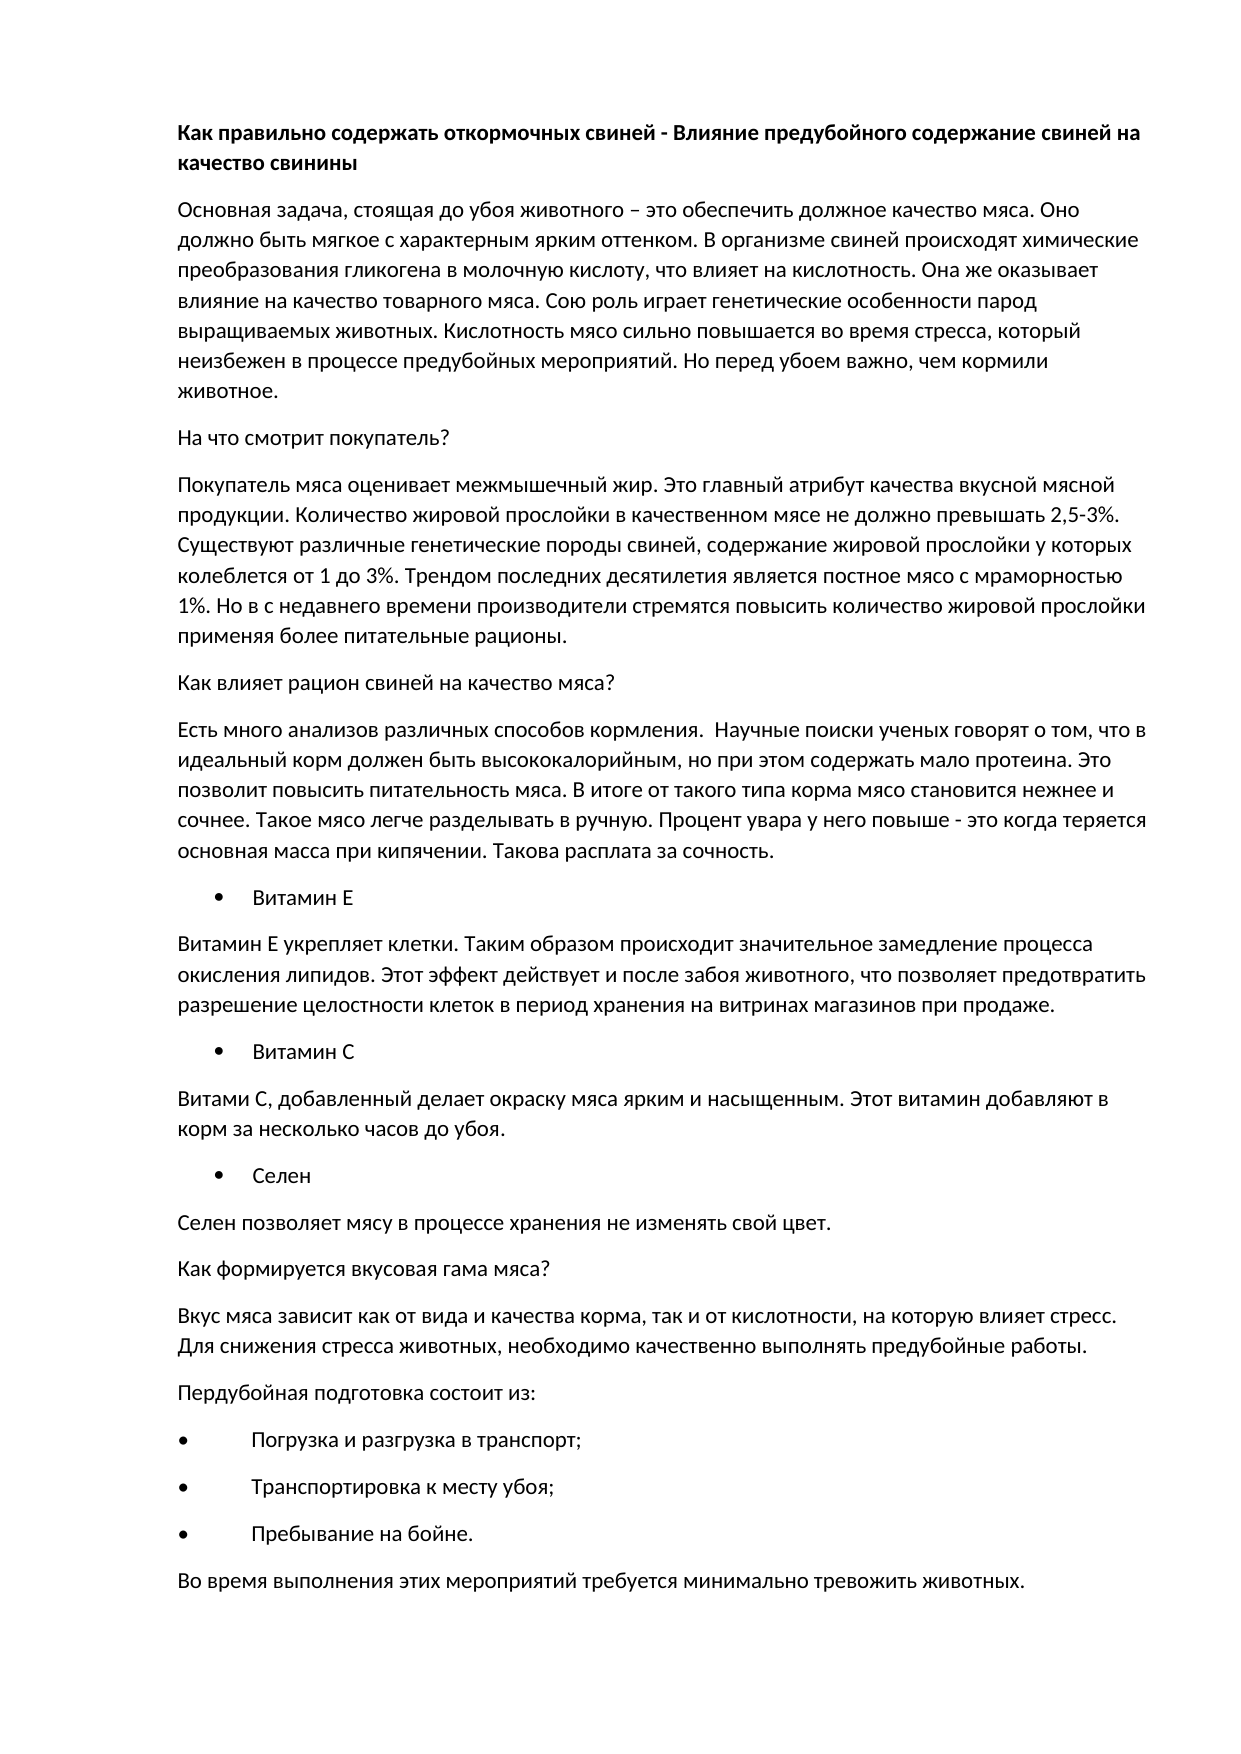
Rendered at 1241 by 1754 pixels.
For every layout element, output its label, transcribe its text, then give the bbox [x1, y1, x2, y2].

list Витамин С [215, 1037, 1152, 1065]
text Витамин Е укрепляет клетки. Таким образом происходит значительное замедление процесса окисления липидов. Этот эффект действует и после забоя животного, что позволяет предотвратить разрешение целостности клеток в период хранения на витринах магазинов при продаже. [177, 929, 1152, 1018]
text • Погрузка и разгрузка в транспорт; [177, 1425, 1152, 1453]
text На что смотрит покупатель? [177, 423, 1152, 451]
text Витами С, добавленный делает окраску мяса ярким и насыщенным. Этот витамин добавляют в корм за несколько часов до убоя. [177, 1084, 1152, 1142]
list Витамин Е [215, 883, 1152, 911]
text Как правильно содержать откормочных свиней - Влияние предубойного содержание свиней на качество свинины [177, 118, 1152, 176]
text Основная задача, стоящая до убоя животного – это обеспечить должное качество мяса. Оно должно быть мягкое с характерным ярким оттенком. В организме свиней происходят химические преобразования гликогена в молочную кислоту, что влияет на кислотность. Она же оказывает влияние на качество товарного мяса. Сою роль играет генетические особенности парод выращиваемых животных. Кислотность мясо сильно повышается во время стресса, который неизбежен в процессе предубойных мероприятий. Но перед убоем важно, чем кормили животное. [177, 195, 1152, 404]
text • Транспортировка к месту убоя; [177, 1472, 1152, 1500]
text Как влияет рацион свиней на качество мяса? [177, 668, 1152, 696]
text Во время выполнения этих мероприятий требуется минимально тревожить животных. [177, 1566, 1152, 1594]
text Пердубойная подготовка состоит из: [177, 1378, 1152, 1407]
text Покупатель мяса оценивает межмышечный жир. Это главный атрибут качества вкусной мясной продукции. Количество жировой прослойки в качественном мясе не должно превышать 2,5-3%. Существуют различные генетические породы свиней, содержание жировой прослойки у которых колеблется от 1 до 3%. Трендом последних десятилетия является постное мясо с мраморностью 1%. Но в с недавнего времени производители стремятся повысить количество жировой прослойки применяя более питательные рационы. [177, 470, 1152, 649]
text Как формируется вкусовая гама мяса? [177, 1254, 1152, 1283]
text • Пребывание на бойне. [177, 1519, 1152, 1547]
list Селен [215, 1161, 1152, 1189]
text Есть много анализов различных способов кормления. Научные поиски ученых говорят о том, что в идеальный корм должен быть высококалорийным, но при этом содержать мало протеина. Это позволит повысить питательность мяса. В итоге от такого типа корма мясо становится нежнее и сочнее. Такое мясо легче разделывать в ручную. Процент увара у него повыше - это когда теряется основная масса при кипячении. Такова расплата за сочность. [177, 715, 1152, 864]
text Селен позволяет мясу в процессе хранения не изменять свой цвет. [177, 1208, 1152, 1236]
text Вкус мяса зависит как от вида и качества корма, так и от кислотности, на которую влияет стресс. Для снижения стресса животных, необходимо качественно выполнять предубойные работы. [177, 1301, 1152, 1360]
